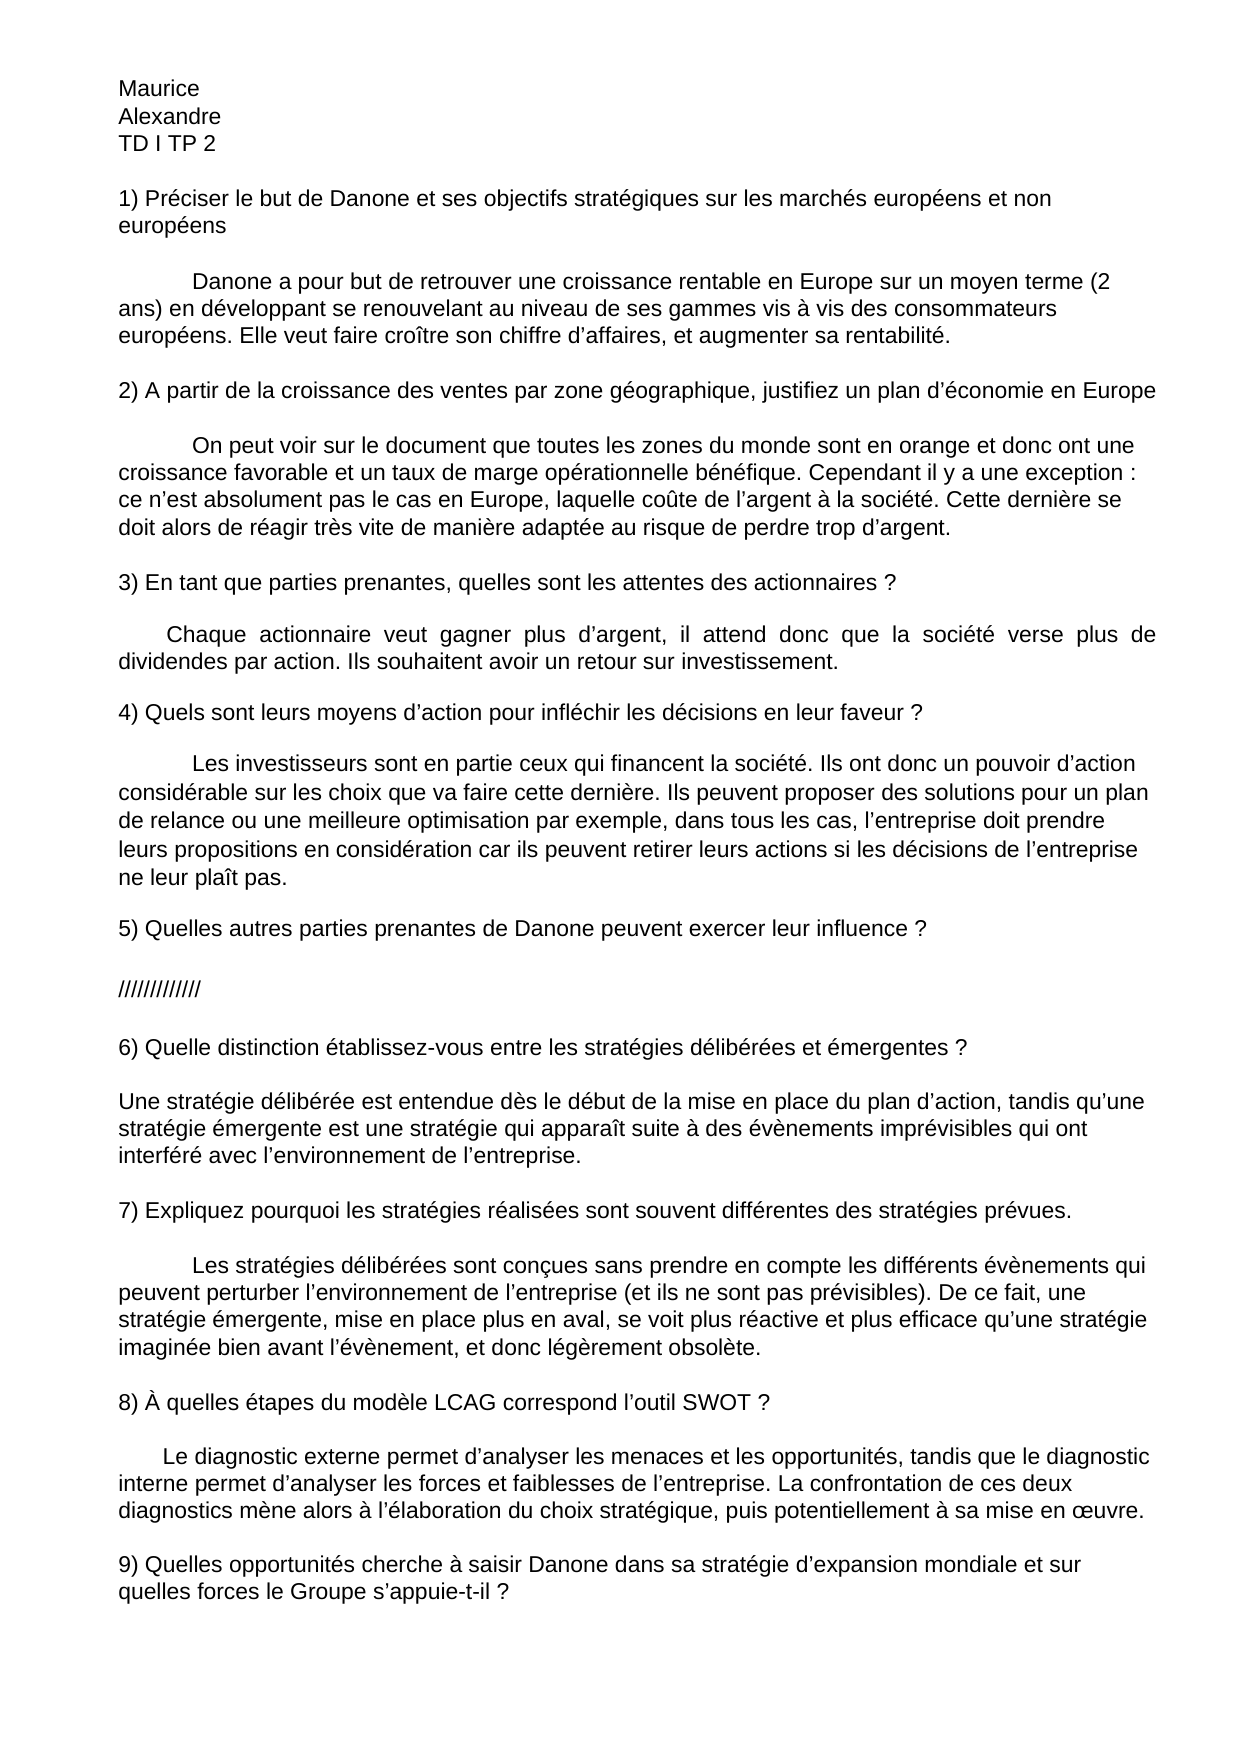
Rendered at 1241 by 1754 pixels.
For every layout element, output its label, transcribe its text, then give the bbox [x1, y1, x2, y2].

text 4) Quels sont leurs moyens d’action pour infléchir les décisions en leur faveur ? [118, 699, 1157, 725]
text TD I TP 2 [118, 130, 1157, 157]
text On peut voir sur le document que toutes les zones du monde sont en orange et donc ont une croissance favorable et un taux de marge opérationnelle bénéfique. Cependant il y a une exception : ce n’est absolument pas le cas en Europe, laquelle coûte de l’argent à la société. Cette dernière se doit alors de réagir très vite de manière adaptée au risque de perdre trop d’argent. [118, 432, 1157, 540]
text Maurice [118, 75, 1157, 101]
list Une stratégie délibérée est entendue dès le début de la mise en place du plan d’action, tandis qu’une stratégie émergente est une stratégie qui apparaît suite à des évènements imprévisibles qui ont interféré avec l’environnement de l’entreprise. [118, 1088, 1157, 1169]
text 5) Quelles autres parties prenantes de Danone peuvent exercer leur influence ? [118, 915, 1157, 942]
list 9) Quelles opportunités cherche à saisir Danone dans sa stratégie d’expansion mondiale et sur quelles forces le Groupe s’appuie-t-il ? [118, 1551, 1157, 1604]
text Les investisseurs sont en partie ceux qui financent la société. Ils ont donc un pouvoir d’action considérable sur les choix que va faire cette dernière. Ils peuvent proposer des solutions pour un plan de relance ou une meilleure optimisation par exemple, dans tous les cas, l’entreprise doit prendre leurs propositions en considération car ils peuvent retirer leurs actions si les décisions de l’entreprise ne leur plaît pas. [118, 750, 1157, 890]
list 6) Quelle distinction établissez-vous entre les stratégies délibérées et émergentes ? [118, 1034, 1157, 1060]
text 1) Préciser le but de Danone et ses objectifs stratégiques sur les marchés européens et non européens [118, 185, 1157, 239]
text ///////////// [118, 976, 1157, 1002]
list 8) À quelles étapes du modèle LCAG correspond l’outil SWOT ? [118, 1389, 1157, 1415]
list Chaque actionnaire veut gagner plus d’argent, il attend donc que la société verse plus de dividendes par action. Ils souhaitent avoir un retour sur investissement. [118, 621, 1157, 674]
list Le diagnostic externe permet d’analyser les menaces et les opportunités, tandis que le diagnostic interne permet d’analyser les forces et faiblesses de l’entreprise. La confrontation de ces deux diagnostics mène alors à l’élaboration du choix stratégique, puis potentiellement à sa mise en œuvre. [118, 1443, 1157, 1523]
text Les stratégies délibérées sont conçues sans prendre en compte les différents évènements qui peuvent perturber l’environnement de l’entreprise (et ils ne sont pas prévisibles). De ce fait, une stratégie émergente, mise en place plus en aval, se voit plus réactive et plus efficace qu’une stratégie imaginée bien avant l’évènement, et donc légèrement obsolète. [118, 1252, 1157, 1360]
text Alexandre [118, 103, 1157, 129]
list 3) En tant que parties prenantes, quelles sont les attentes des actionnaires ? [118, 569, 1157, 595]
text 2) A partir de la croissance des ventes par zone géographique, justifiez un plan d’économie en Europe [118, 377, 1157, 403]
text 7) Expliquez pourquoi les stratégies réalisées sont souvent différentes des stratégies prévues. [118, 1197, 1157, 1223]
text Danone a pour but de retrouver une croissance rentable en Europe sur un moyen terme (2 ans) en développant se renouvelant au niveau de ses gammes vis à vis des consommateurs européens. Elle veut faire croître son chiffre d’affaires, et augmenter sa rentabilité. [118, 268, 1157, 348]
